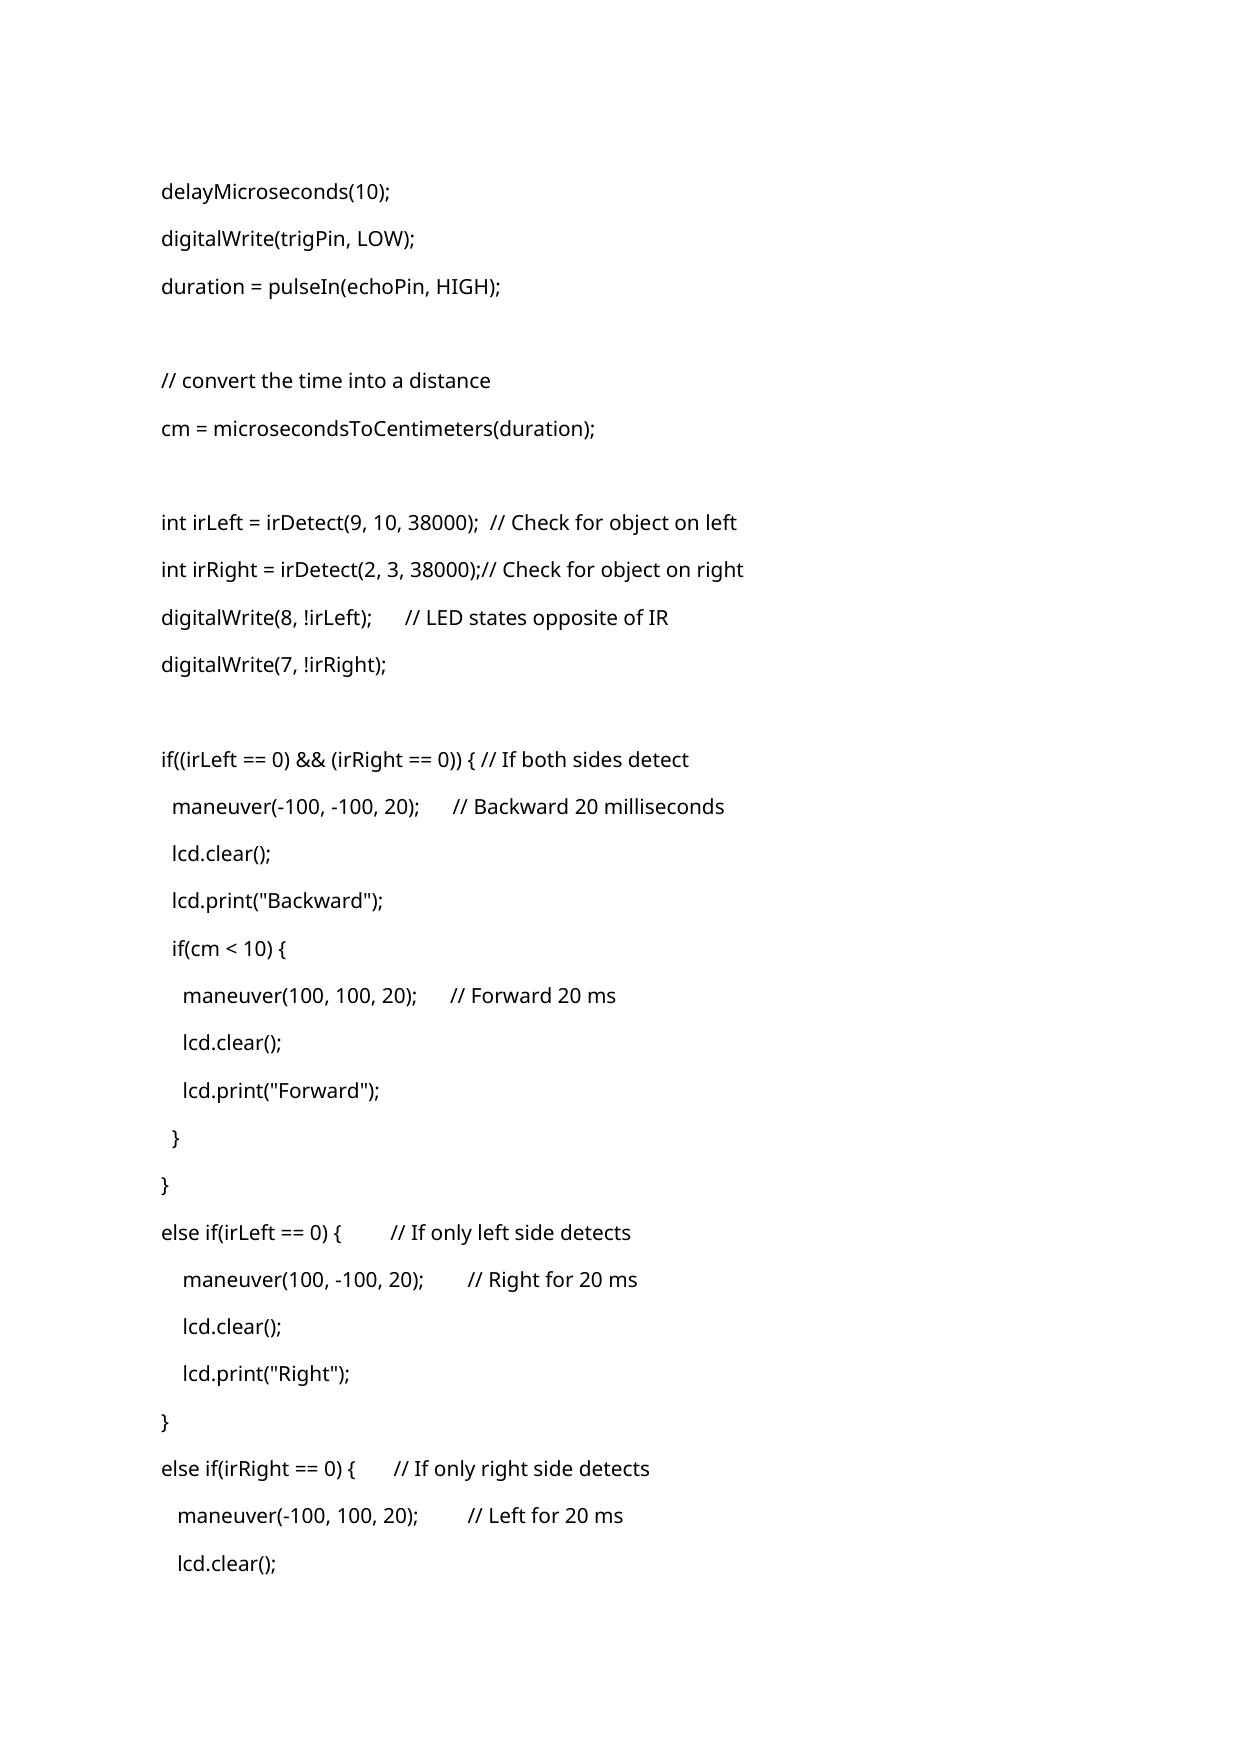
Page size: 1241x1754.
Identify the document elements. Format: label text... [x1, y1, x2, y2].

text else if(irRight == 0) { // If only right side detects [150, 1454, 1090, 1482]
text if(cm < 10) { [150, 934, 1090, 962]
text else if(irLeft == 0) { // If only left side detects [150, 1218, 1090, 1246]
text delayMicroseconds(10); [150, 177, 1090, 206]
text lcd.clear(); [150, 1549, 1090, 1577]
text } [150, 1407, 1090, 1435]
text maneuver(100, 100, 20); // Forward 20 ms [150, 981, 1090, 1009]
text maneuver(-100, -100, 20); // Backward 20 milliseconds [150, 792, 1090, 820]
text lcd.clear(); [150, 839, 1090, 868]
text digitalWrite(trigPin, LOW); [150, 224, 1090, 253]
text digitalWrite(7, !irRight); [150, 650, 1090, 678]
text int irRight = irDetect(2, 3, 38000);// Check for object on right [150, 556, 1090, 584]
text digitalWrite(8, !irLeft); // LED states opposite of IR [150, 603, 1090, 631]
text duration = pulseIn(echoPin, HIGH); [150, 272, 1090, 300]
text } [150, 1123, 1090, 1151]
text maneuver(-100, 100, 20); // Left for 20 ms [150, 1501, 1090, 1530]
text lcd.print("Backward"); [150, 887, 1090, 915]
text int irLeft = irDetect(9, 10, 38000); // Check for object on left [150, 508, 1090, 537]
text cm = microsecondsToCentimeters(duration); [150, 414, 1090, 442]
text lcd.clear(); [150, 1312, 1090, 1341]
text lcd.clear(); [150, 1028, 1090, 1057]
text } [150, 1170, 1090, 1199]
text lcd.print("Right"); [150, 1359, 1090, 1388]
text if((irLeft == 0) && (irRight == 0)) { // If both sides detect [150, 745, 1090, 773]
text lcd.print("Forward"); [150, 1076, 1090, 1104]
text maneuver(100, -100, 20); // Right for 20 ms [150, 1265, 1090, 1293]
text // convert the time into a distance [150, 366, 1090, 395]
